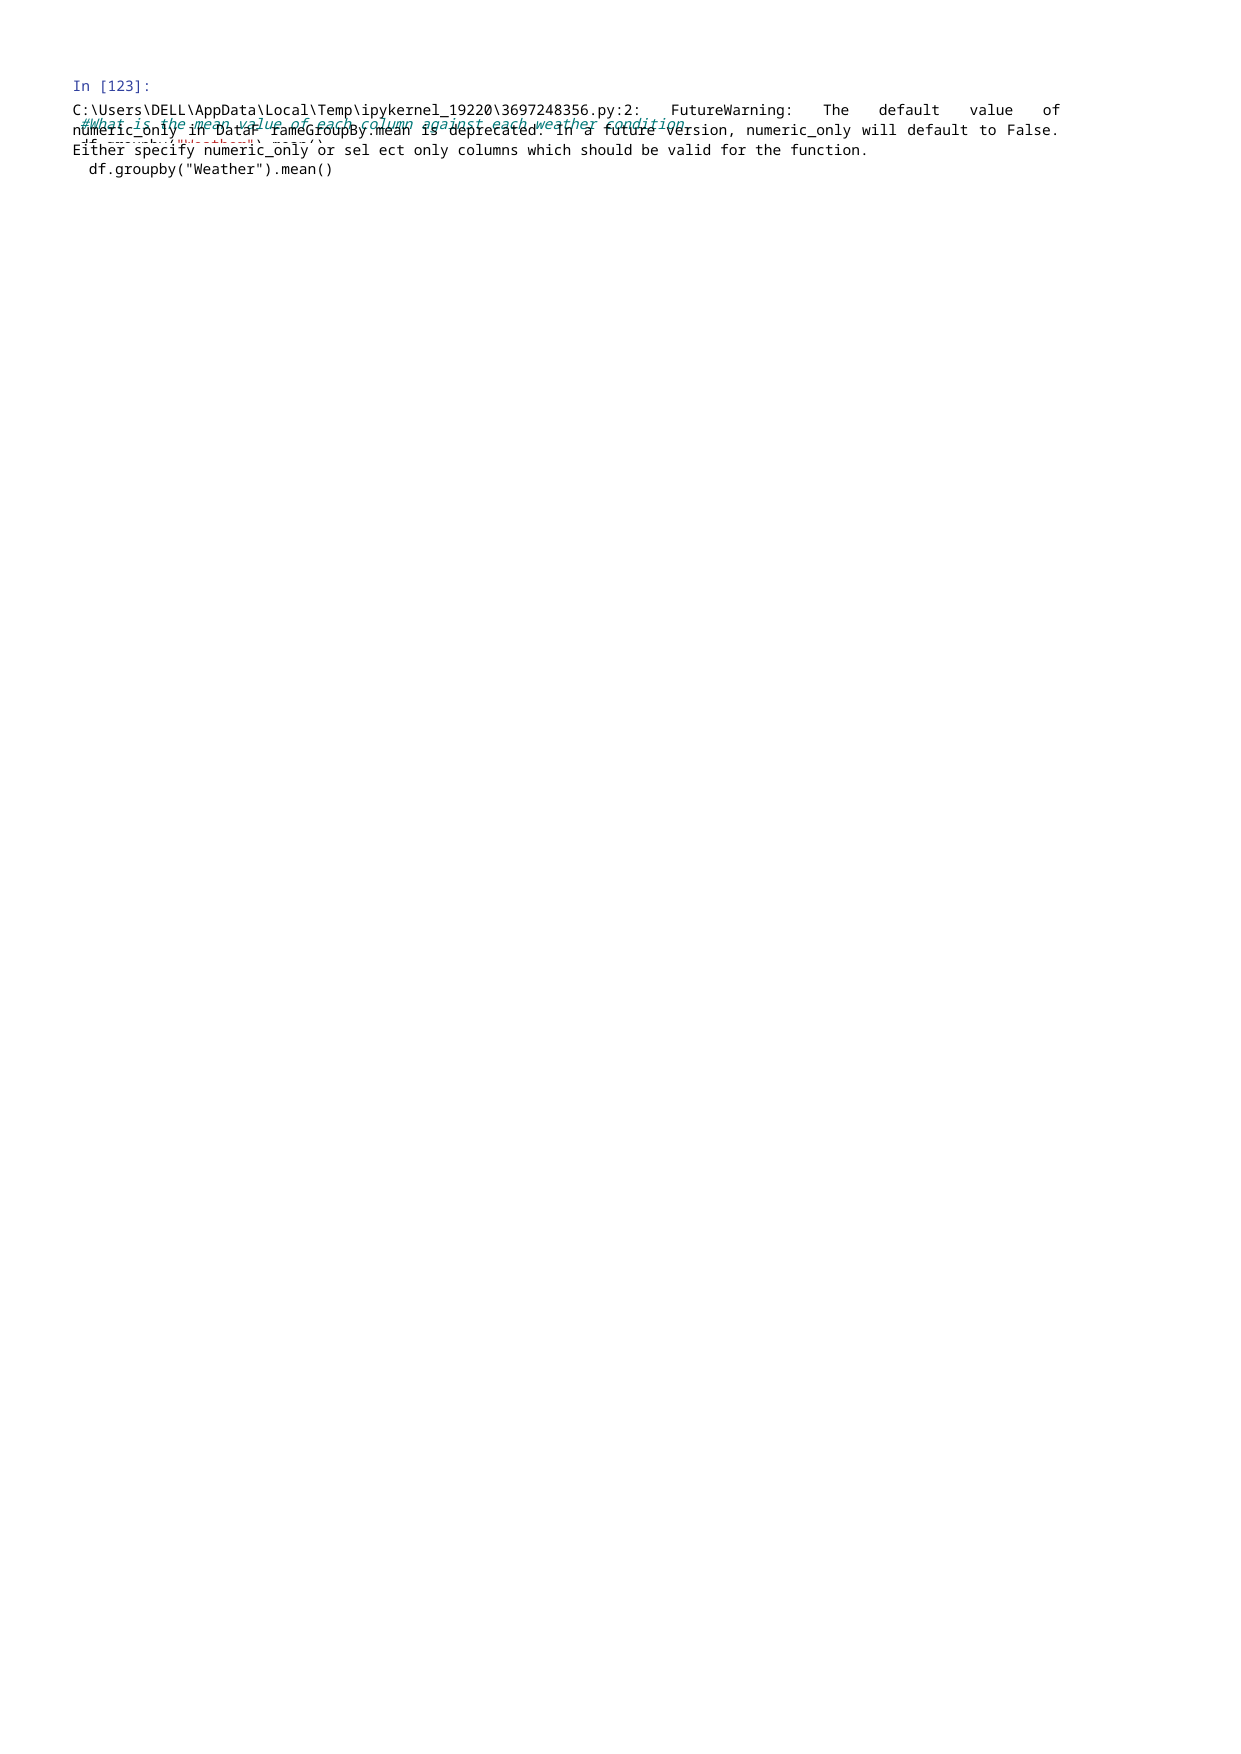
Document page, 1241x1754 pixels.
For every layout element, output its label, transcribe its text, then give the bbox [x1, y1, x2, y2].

text df.groupby("Weather").mean() [88, 161, 1188, 178]
text C:\Users\DELL\AppData\Local\Temp\ipykernel_19220\3697248356.py:2: FutureWarning: The default value of numeric_only in DataF rameGroupBy.mean is deprecated. In a future version, numeric_only will default to False. Either specify numeric_only or sel ect only columns which should be valid for the function. [72, 99, 1061, 160]
text In [123]: [72, 76, 1188, 96]
